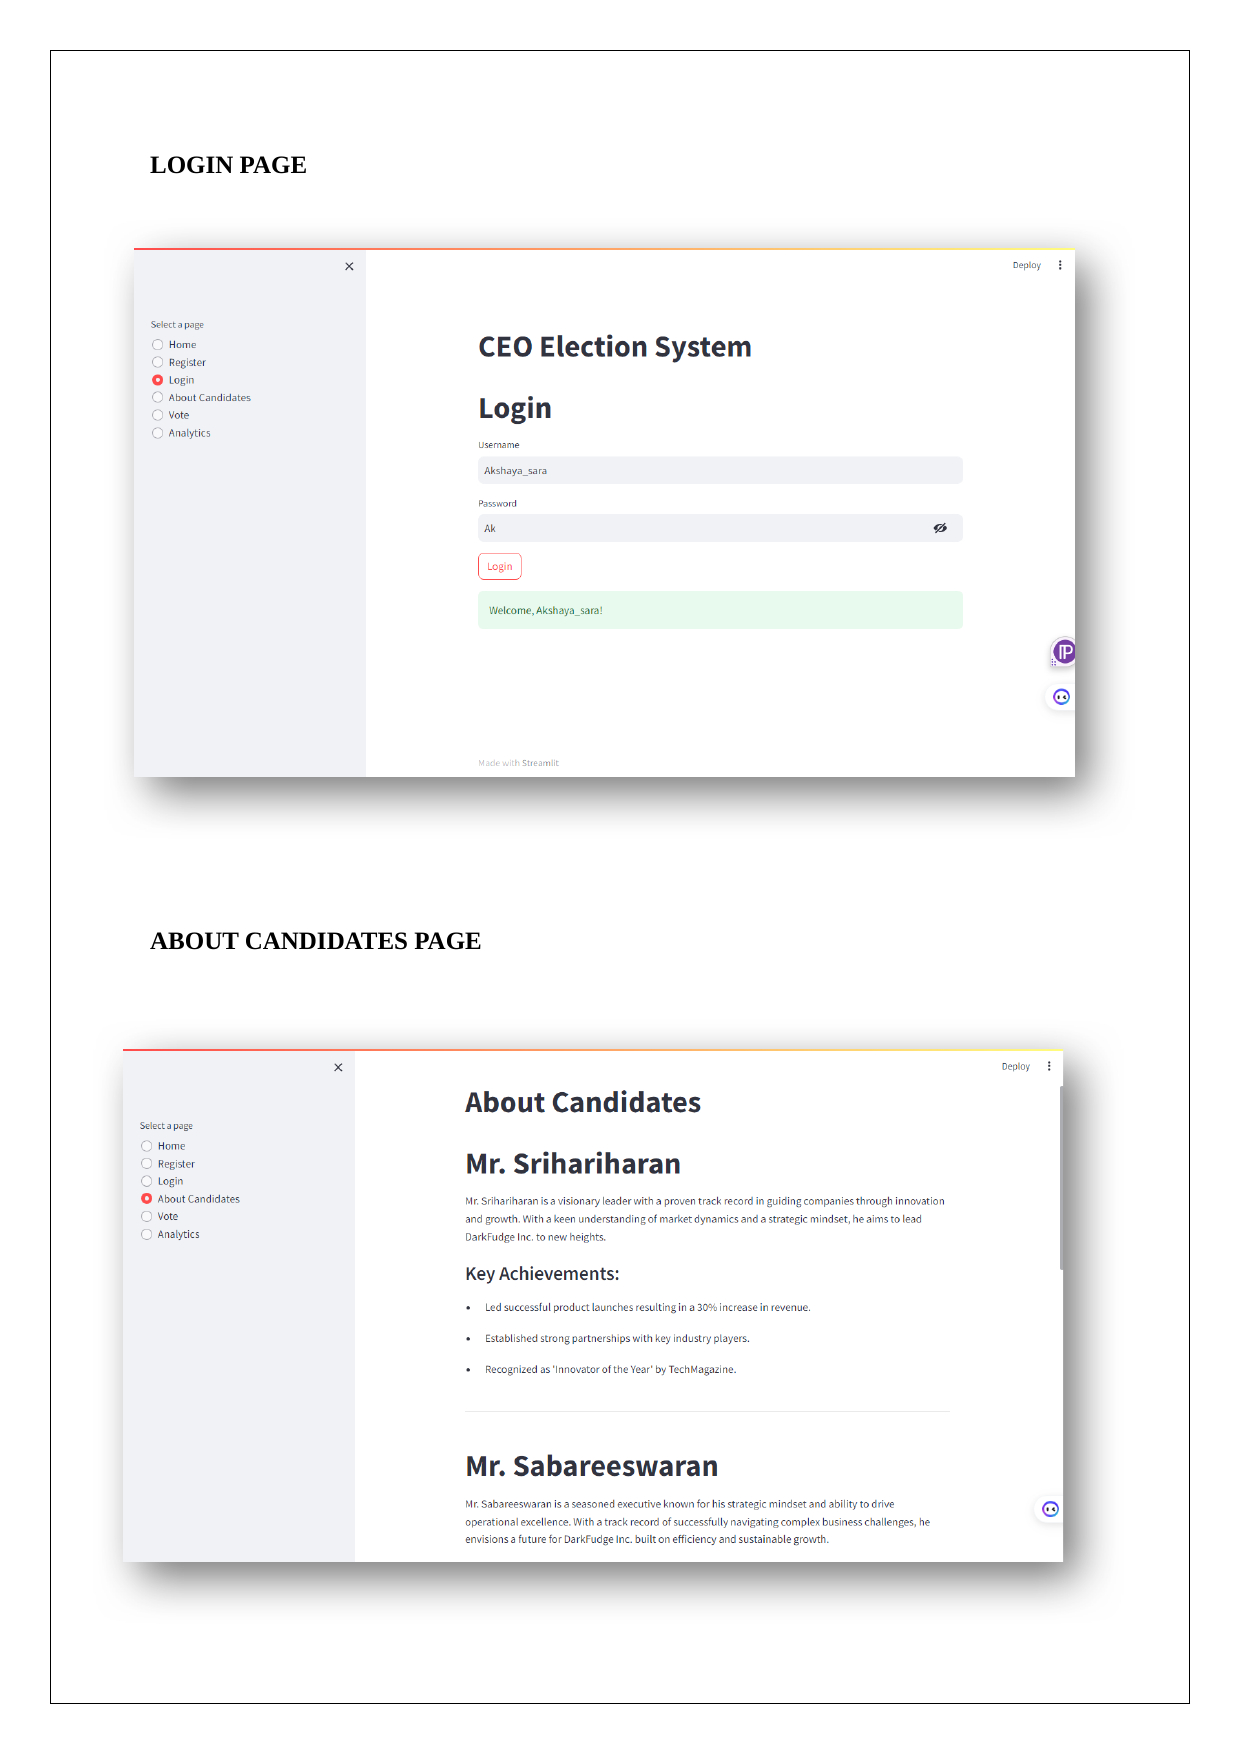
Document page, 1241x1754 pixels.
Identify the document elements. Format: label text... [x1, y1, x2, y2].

picture [134, 248, 1075, 777]
text LOGIN PAGE [150, 150, 1090, 179]
text ABOUT CANDIDATES PAGE [150, 926, 1090, 955]
picture [123, 1049, 1064, 1562]
